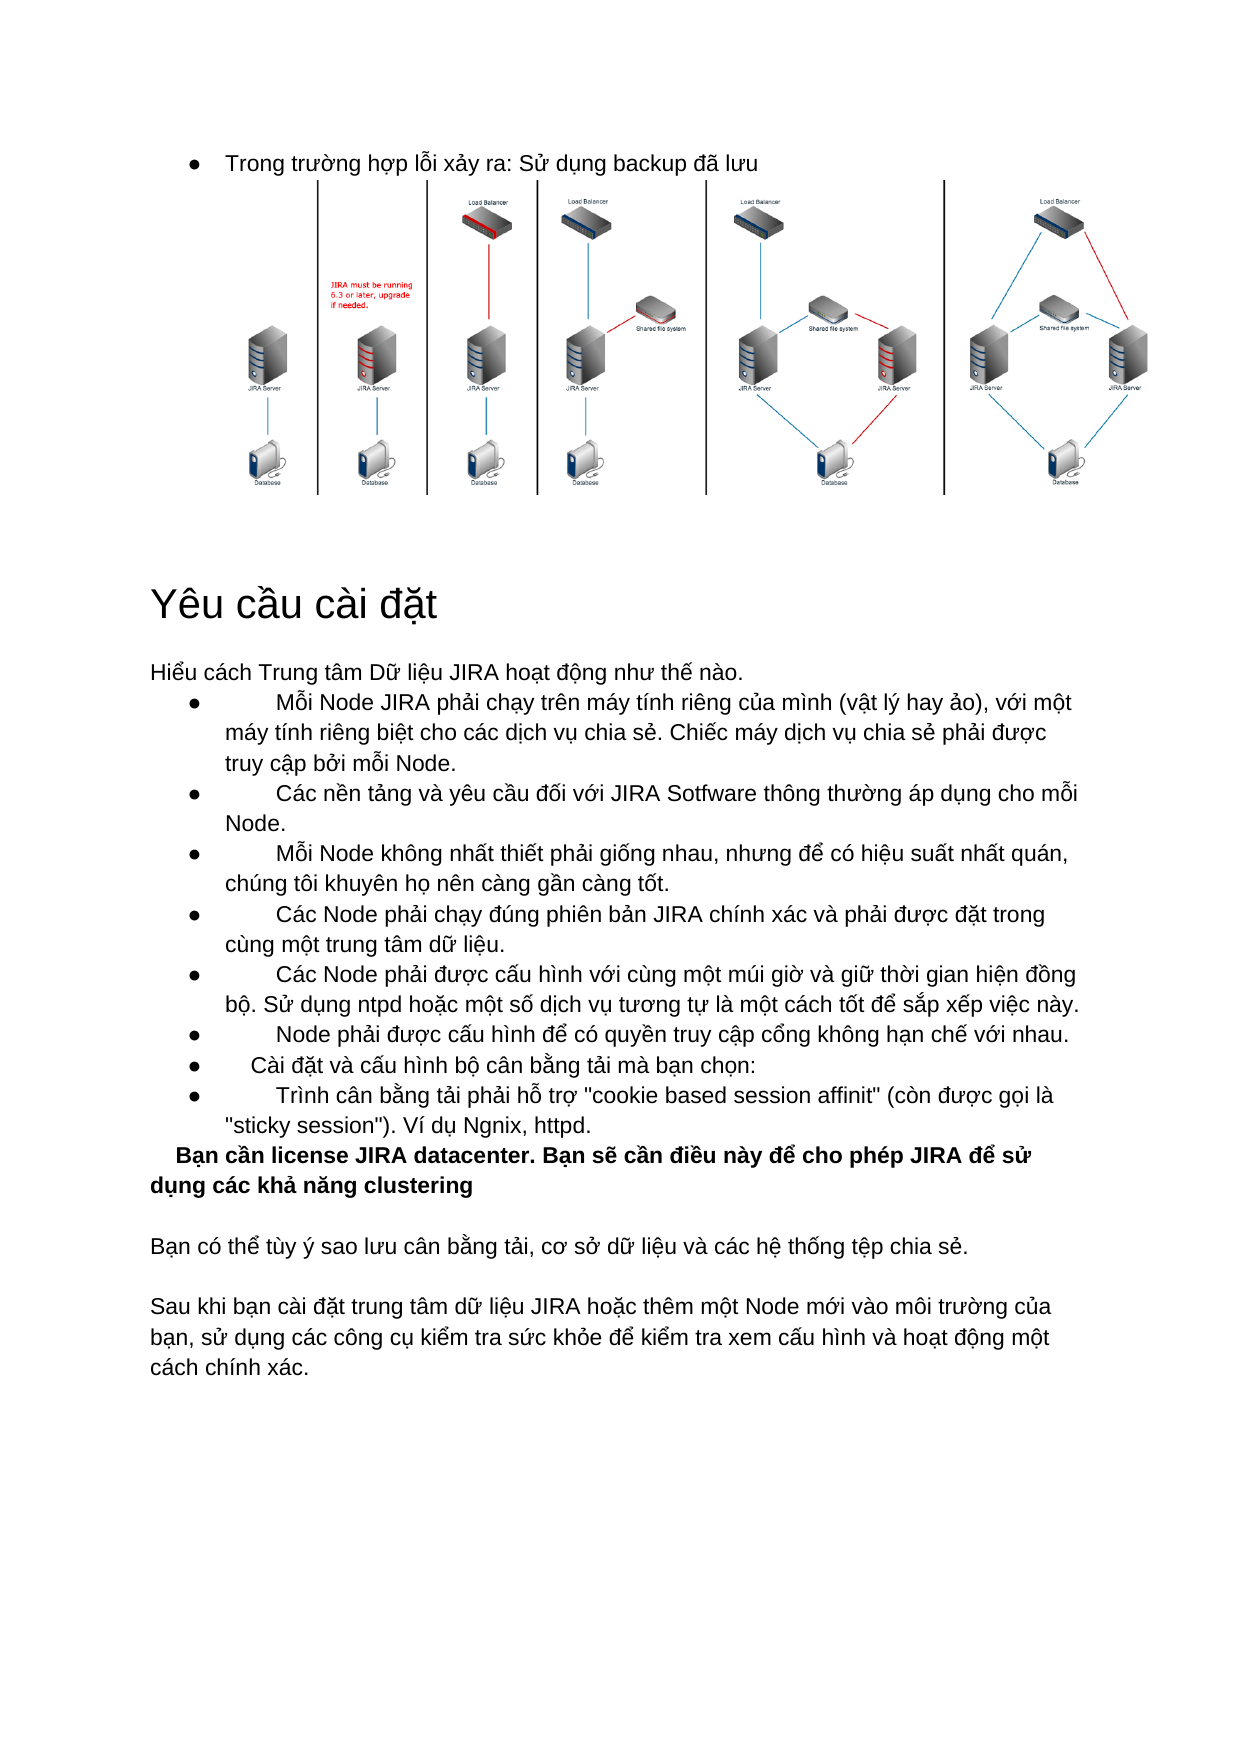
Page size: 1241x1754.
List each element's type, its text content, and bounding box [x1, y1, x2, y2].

text Sau khi bạn cài đặt trung tâm dữ liệu JIRA hoặc thêm một Node mới vào môi trường của bạn, sử dụng các công cụ kiểm tra sức khỏe để kiểm tra xem cấu hình và hoạt động một cách chính xác. [150, 1293, 1090, 1380]
subtitle Yêu cầu cài đặt [150, 580, 1090, 628]
picture [225, 180, 1166, 495]
list Cài đặt và cấu hình bộ cân bằng tải mà bạn chọn: [187, 1052, 1090, 1078]
list Node phải được cấu hình để có quyền truy cập cổng không hạn chế với nhau. [187, 1021, 1090, 1048]
list Các Node phải chạy đúng phiên bản JIRA chính xác và phải được đặt trong cùng một trung tâm dữ liệu. [187, 901, 1090, 957]
list Các Node phải được cấu hình với cùng một múi giờ và giữ thời gian hiện đồng bộ. Sử dụng ntpd hoặc một số dịch vụ tương tự là một cách tốt để sắp xếp việc này. [187, 961, 1090, 1018]
text Bạn cần license JIRA datacenter. Bạn sẽ cần điều này để cho phép JIRA để sử dụng các khả năng clustering [150, 1142, 1090, 1199]
list Mỗi Node JIRA phải chạy trên máy tính riêng của mình (vật lý hay ảo), với một máy tính riêng biệt cho các dịch vụ chia sẻ. Chiếc máy dịch vụ chia sẻ phải được truy cập bởi mỗi Node. [187, 689, 1090, 776]
list Trình cân bằng tải phải hỗ trợ "cookie based session affinit" (còn được gọi là "sticky session"). Ví dụ Ngnix, httpd. [187, 1082, 1090, 1138]
text Bạn có thể tùy ý sao lưu cân bằng tải, cơ sở dữ liệu và các hệ thống tệp chia sẻ. [150, 1233, 1090, 1259]
list Mỗi Node không nhất thiết phải giống nhau, nhưng để có hiệu suất nhất quán, chúng tôi khuyên họ nên càng gần càng tốt. [187, 840, 1090, 897]
text Hiểu cách Trung tâm Dữ liệu JIRA hoạt động như thế nào. [150, 659, 1090, 685]
list Các nền tảng và yêu cầu đối với JIRA Sotfware thông thường áp dụng cho mỗi Node. [187, 780, 1090, 836]
